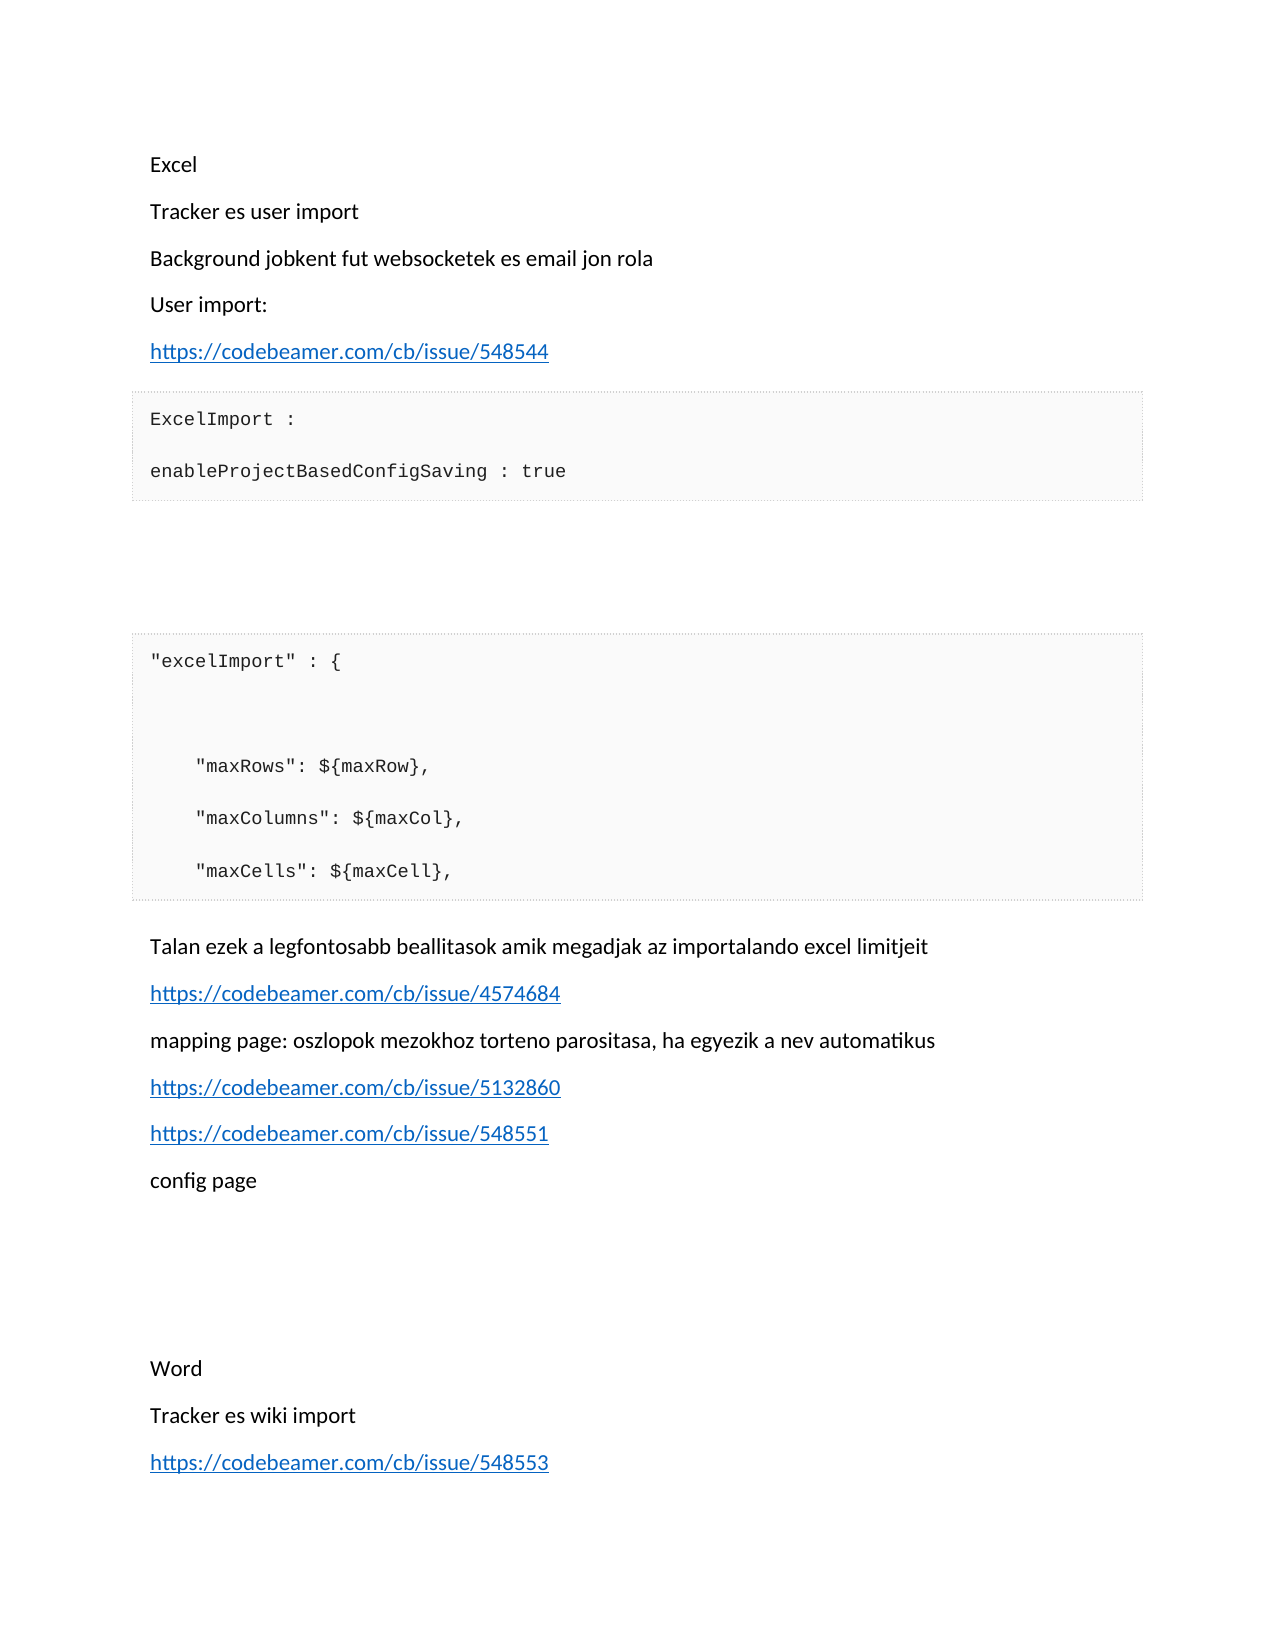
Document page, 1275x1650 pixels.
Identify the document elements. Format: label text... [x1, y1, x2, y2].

text Excel [150, 150, 1125, 178]
text ExcelImport : [132, 391, 1143, 431]
text "excelImport" : { [132, 633, 1143, 673]
text enableProjectBasedConfigSaving : true [132, 444, 1143, 501]
text https://codebeamer.com/cb/issue/548553 [150, 1448, 1125, 1476]
text Tracker es user import [150, 197, 1125, 225]
text "maxCells": ${maxCell}, [132, 843, 1143, 901]
text Word [150, 1354, 1125, 1382]
text https://codebeamer.com/cb/issue/548544 [150, 337, 1125, 366]
text config page [150, 1166, 1125, 1194]
text Background jobkent fut websocketek es email jon rola [150, 244, 1125, 272]
text https://codebeamer.com/cb/issue/4574684 [150, 979, 1125, 1007]
text Talan ezek a legfontosabb beallitasok amik megadjak az importalando excel limitjeit [150, 932, 1125, 960]
text https://codebeamer.com/cb/issue/548551 [150, 1119, 1125, 1148]
text Tracker es wiki import [150, 1401, 1125, 1429]
text "maxRows": ${maxRow}, [132, 738, 1143, 778]
text User import: [150, 291, 1125, 319]
text "maxColumns": ${maxCol}, [132, 791, 1143, 830]
text mapping page: oszlopok mezokhoz torteno parositasa, ha egyezik a nev automatikus [150, 1026, 1125, 1054]
text https://codebeamer.com/cb/issue/5132860 [150, 1073, 1125, 1101]
